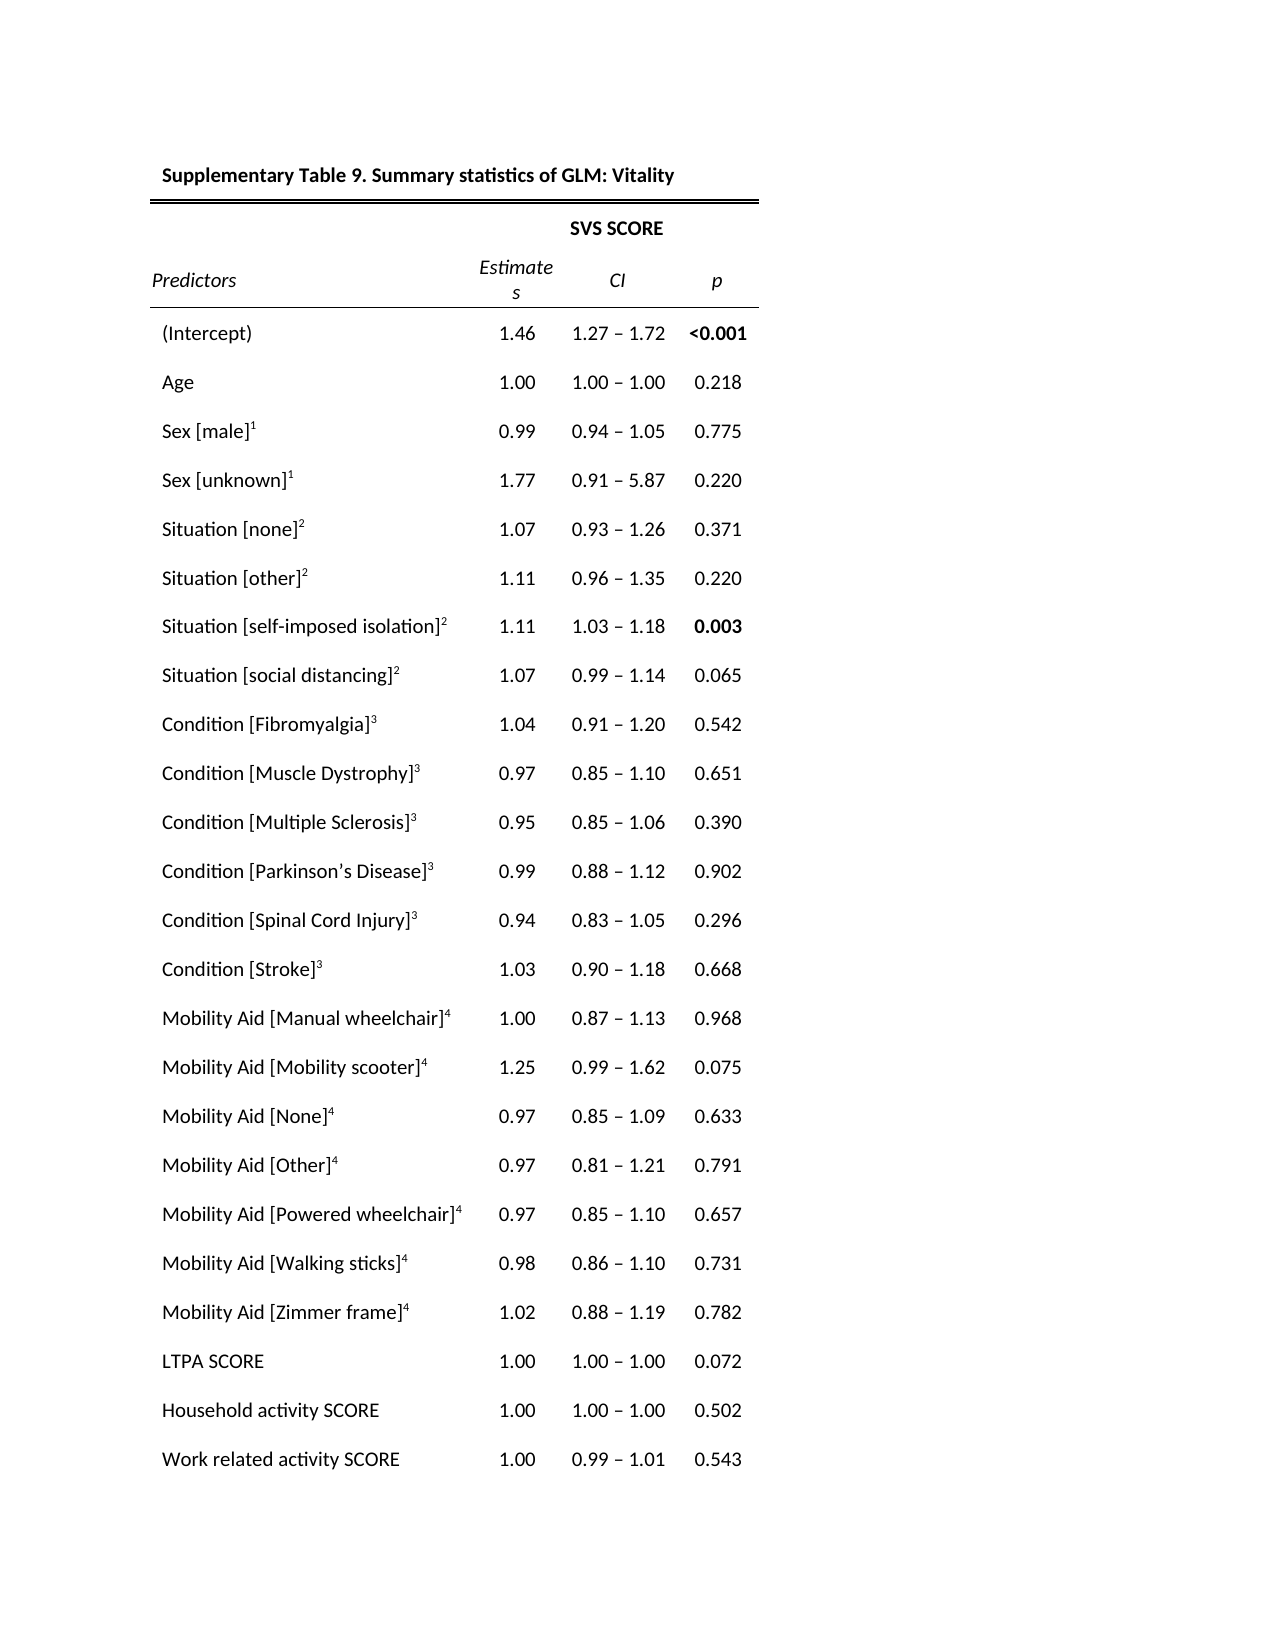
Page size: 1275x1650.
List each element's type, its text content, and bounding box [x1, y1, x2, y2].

table_cell 0.003 [677, 602, 759, 651]
table_cell Sex [male]1 [150, 406, 474, 455]
table_cell 0.075 [677, 1043, 759, 1091]
table_cell 1.11 [474, 553, 560, 602]
table_cell 1.11 [474, 602, 560, 651]
table_cell Mobility Aid [None]4 [150, 1091, 474, 1140]
table_cell 1.27 – 1.72 [560, 308, 677, 357]
table_cell 0.99 – 1.01 [560, 1434, 677, 1483]
table_cell Mobility Aid [Walking sticks]4 [150, 1238, 474, 1287]
table_cell 0.97 [474, 749, 560, 798]
table_cell 0.731 [677, 1238, 759, 1287]
table_cell 0.99 – 1.62 [560, 1043, 677, 1091]
table_cell 0.98 [474, 1238, 560, 1287]
table_cell Condition [Multiple Sclerosis]3 [150, 798, 474, 847]
table_cell 0.218 [677, 357, 759, 406]
table_cell 0.775 [677, 406, 759, 455]
table_cell 1.04 [474, 700, 560, 749]
table_cell 0.97 [474, 1140, 560, 1189]
table_cell 0.85 – 1.09 [560, 1091, 677, 1140]
table_cell 0.668 [677, 945, 759, 993]
table_cell <0.001 [677, 308, 759, 357]
table_cell 0.91 – 5.87 [560, 455, 677, 504]
table_cell 1.77 [474, 455, 560, 504]
table_cell 0.95 [474, 798, 560, 847]
table_cell LTPA SCORE [150, 1336, 474, 1385]
table_cell 0.91 – 1.20 [560, 700, 677, 749]
table_cell Condition [Muscle Dystrophy]3 [150, 749, 474, 798]
table_cell 0.97 [474, 1091, 560, 1140]
table_cell 0.633 [677, 1091, 759, 1140]
table_cell 0.651 [677, 749, 759, 798]
table_cell 0.96 – 1.35 [560, 553, 677, 602]
table_cell 1.00 [474, 1434, 560, 1483]
table_cell 1.07 [474, 651, 560, 700]
table_cell 0.90 – 1.18 [560, 945, 677, 993]
table_cell 1.03 [474, 945, 560, 993]
table_cell SVS SCORE [474, 204, 759, 253]
table_cell Situation [none]2 [150, 504, 474, 553]
table_cell 1.25 [474, 1043, 560, 1091]
table_cell 0.93 – 1.26 [560, 504, 677, 553]
table_cell Age [150, 357, 474, 406]
table_header Supplementary Table 9. Summary statistics of GLM: Vitality [150, 150, 759, 199]
table_cell 0.542 [677, 700, 759, 749]
table_cell Household activity SCORE [150, 1385, 474, 1434]
table_cell 0.85 – 1.10 [560, 1189, 677, 1238]
table_cell 0.543 [677, 1434, 759, 1483]
table_cell Situation [other]2 [150, 553, 474, 602]
table_cell (Intercept) [150, 308, 474, 357]
table_cell 0.88 – 1.12 [560, 847, 677, 896]
table_cell 0.85 – 1.10 [560, 749, 677, 798]
table_cell 1.03 – 1.18 [560, 602, 677, 651]
table_cell 0.87 – 1.13 [560, 994, 677, 1042]
table_cell 0.072 [677, 1336, 759, 1385]
table_cell 0.296 [677, 896, 759, 944]
table_cell 0.065 [677, 651, 759, 700]
table_cell Condition [Stroke]3 [150, 945, 474, 993]
table_cell Work related activity SCORE [150, 1434, 474, 1483]
table_cell Condition [Fibromyalgia]3 [150, 700, 474, 749]
table_cell Situation [self-imposed isolation]2 [150, 602, 474, 651]
table_cell 0.83 – 1.05 [560, 896, 677, 944]
table_cell 0.502 [677, 1385, 759, 1434]
table_cell 0.81 – 1.21 [560, 1140, 677, 1189]
table_cell 0.99 [474, 406, 560, 455]
table_cell 1.00 – 1.00 [560, 1336, 677, 1385]
table_cell Condition [Parkinson’s Disease]3 [150, 847, 474, 896]
table_cell 0.99 [474, 847, 560, 896]
table_cell 0.220 [677, 553, 759, 602]
table_cell CI [560, 253, 677, 307]
table_cell 0.782 [677, 1287, 759, 1336]
table_cell 0.94 [474, 896, 560, 944]
table_cell Situation [social distancing]2 [150, 651, 474, 700]
table_cell 1.00 [474, 1336, 560, 1385]
table_cell Mobility Aid [Zimmer frame]4 [150, 1287, 474, 1336]
table_cell Mobility Aid [Powered wheelchair]4 [150, 1189, 474, 1238]
table_cell 0.657 [677, 1189, 759, 1238]
table_cell 0.86 – 1.10 [560, 1238, 677, 1287]
table_cell 1.07 [474, 504, 560, 553]
table_cell Predictors [150, 253, 474, 307]
table_cell p [677, 253, 759, 307]
table_cell 0.791 [677, 1140, 759, 1189]
table_cell Mobility Aid [Other]4 [150, 1140, 474, 1189]
table_cell 0.902 [677, 847, 759, 896]
table_cell Condition [Spinal Cord Injury]3 [150, 896, 474, 944]
table_cell 0.85 – 1.06 [560, 798, 677, 847]
table_cell 1.00 [474, 994, 560, 1042]
table_cell Mobility Aid [Mobility scooter]4 [150, 1043, 474, 1091]
table_cell 0.88 – 1.19 [560, 1287, 677, 1336]
table_cell 0.371 [677, 504, 759, 553]
table_cell [150, 204, 474, 253]
table_cell 1.00 – 1.00 [560, 1385, 677, 1434]
table_cell 1.46 [474, 308, 560, 357]
table_cell Estimates [474, 253, 560, 307]
table_cell Mobility Aid [Manual wheelchair]4 [150, 994, 474, 1042]
table_cell 0.97 [474, 1189, 560, 1238]
table_cell 1.00 – 1.00 [560, 357, 677, 406]
table_cell 0.968 [677, 994, 759, 1042]
table_cell Sex [unknown]1 [150, 455, 474, 504]
table_cell 0.99 – 1.14 [560, 651, 677, 700]
table_cell 0.390 [677, 798, 759, 847]
table_cell 0.220 [677, 455, 759, 504]
table_cell 1.02 [474, 1287, 560, 1336]
table_cell 0.94 – 1.05 [560, 406, 677, 455]
table_cell 1.00 [474, 357, 560, 406]
table_cell 1.00 [474, 1385, 560, 1434]
